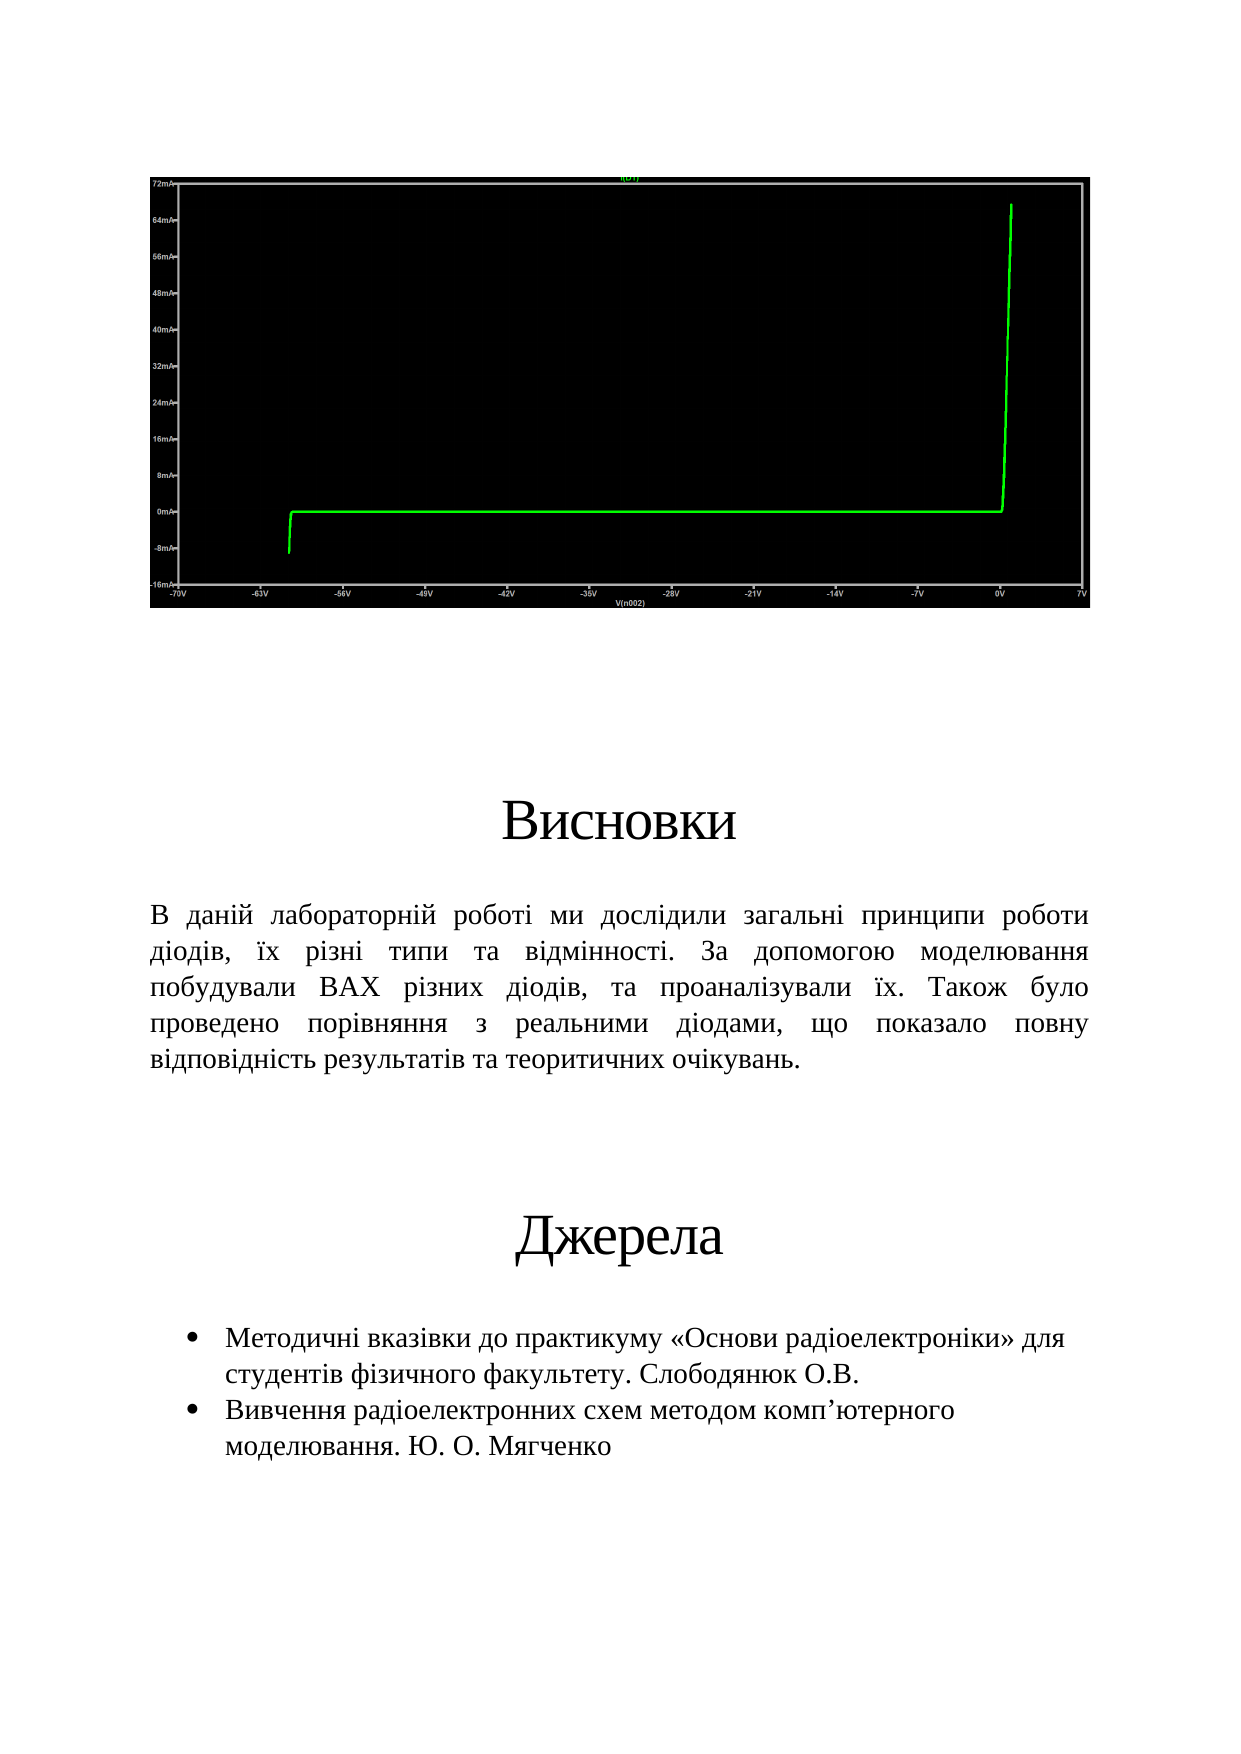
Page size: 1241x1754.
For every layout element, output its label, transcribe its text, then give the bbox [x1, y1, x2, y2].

title Джерела [150, 1200, 1090, 1267]
picture [150, 177, 1091, 608]
title Висновки [150, 784, 1090, 852]
text В даній лабораторній роботі ми дослідили загальні принципи роботи діодів, їх різні типи та відмінності. За допомогою моделювання побудували ВАХ різних діодів, та проаналізували їх. Також було проведено порівняння з реальними діодами, що показало повну відповідність результатів та теоритичних очікувань. [150, 897, 1090, 1075]
list Методичні вказівки до практикуму «Основи радіоелектроніки» для студентів фізичного факультету. Слободянюк О.В. [187, 1320, 1090, 1389]
list Вивчення радіоелектронних схем методом комп’ютерного моделювання. Ю. О. Мягченко [187, 1392, 1090, 1462]
